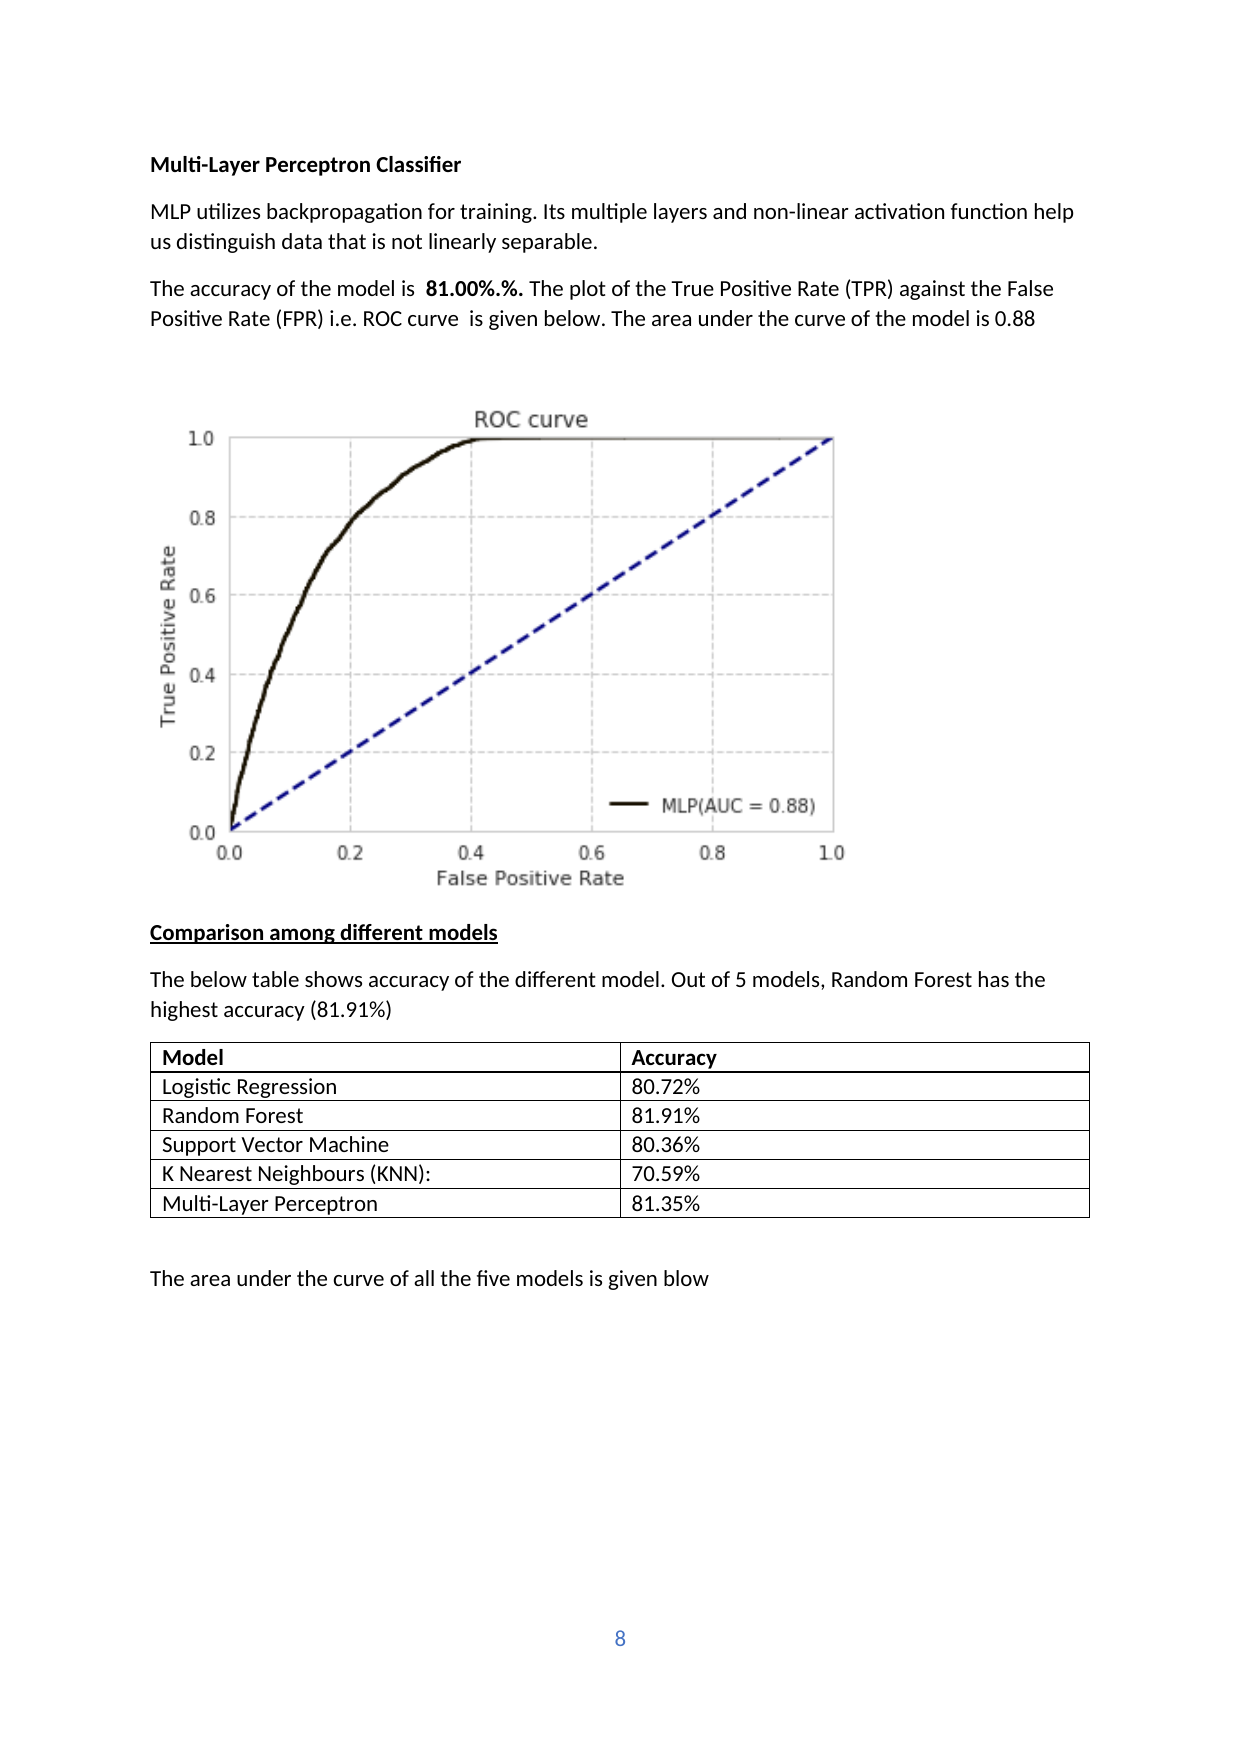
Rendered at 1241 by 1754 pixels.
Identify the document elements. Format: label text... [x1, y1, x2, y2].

table_cell 70.59% [621, 1160, 1089, 1188]
table_cell 81.91% [621, 1101, 1089, 1129]
text The accuracy of the model is 81.00%.%. The plot of the True Positive Rate (TPR) against the False Positive Rate (FPR) i.e. ROC curve is given below. The area under the curve of the model is 0.88 [150, 274, 1090, 332]
text MLP utilizes backpropagation for training. Its multiple layers and non-linear activation function help us distinguish data that is not linearly separable. [150, 197, 1090, 255]
table_cell Multi-Layer Perceptron [151, 1189, 620, 1217]
text The area under the curve of all the five models is given blow [150, 1264, 1090, 1293]
table_cell Random Forest [151, 1101, 620, 1129]
table_cell 80.36% [621, 1131, 1089, 1158]
table_cell K Nearest Neighbours (KNN): [151, 1160, 620, 1188]
text The below table shows accuracy of the different model. Out of 5 models, Random Forest has the highest accuracy (81.91%) [150, 965, 1090, 1023]
text Multi-Layer Perceptron Classifier [150, 150, 1090, 178]
table_cell 81.35% [621, 1189, 1089, 1217]
table_cell Support Vector Machine [151, 1131, 620, 1158]
table_cell Logistic Regression [151, 1073, 620, 1100]
table_header Accuracy [621, 1043, 1089, 1071]
table_cell 80.72% [621, 1073, 1089, 1100]
text Comparison among different models [150, 918, 1090, 946]
table_header Model [151, 1043, 620, 1071]
picture [150, 397, 860, 900]
